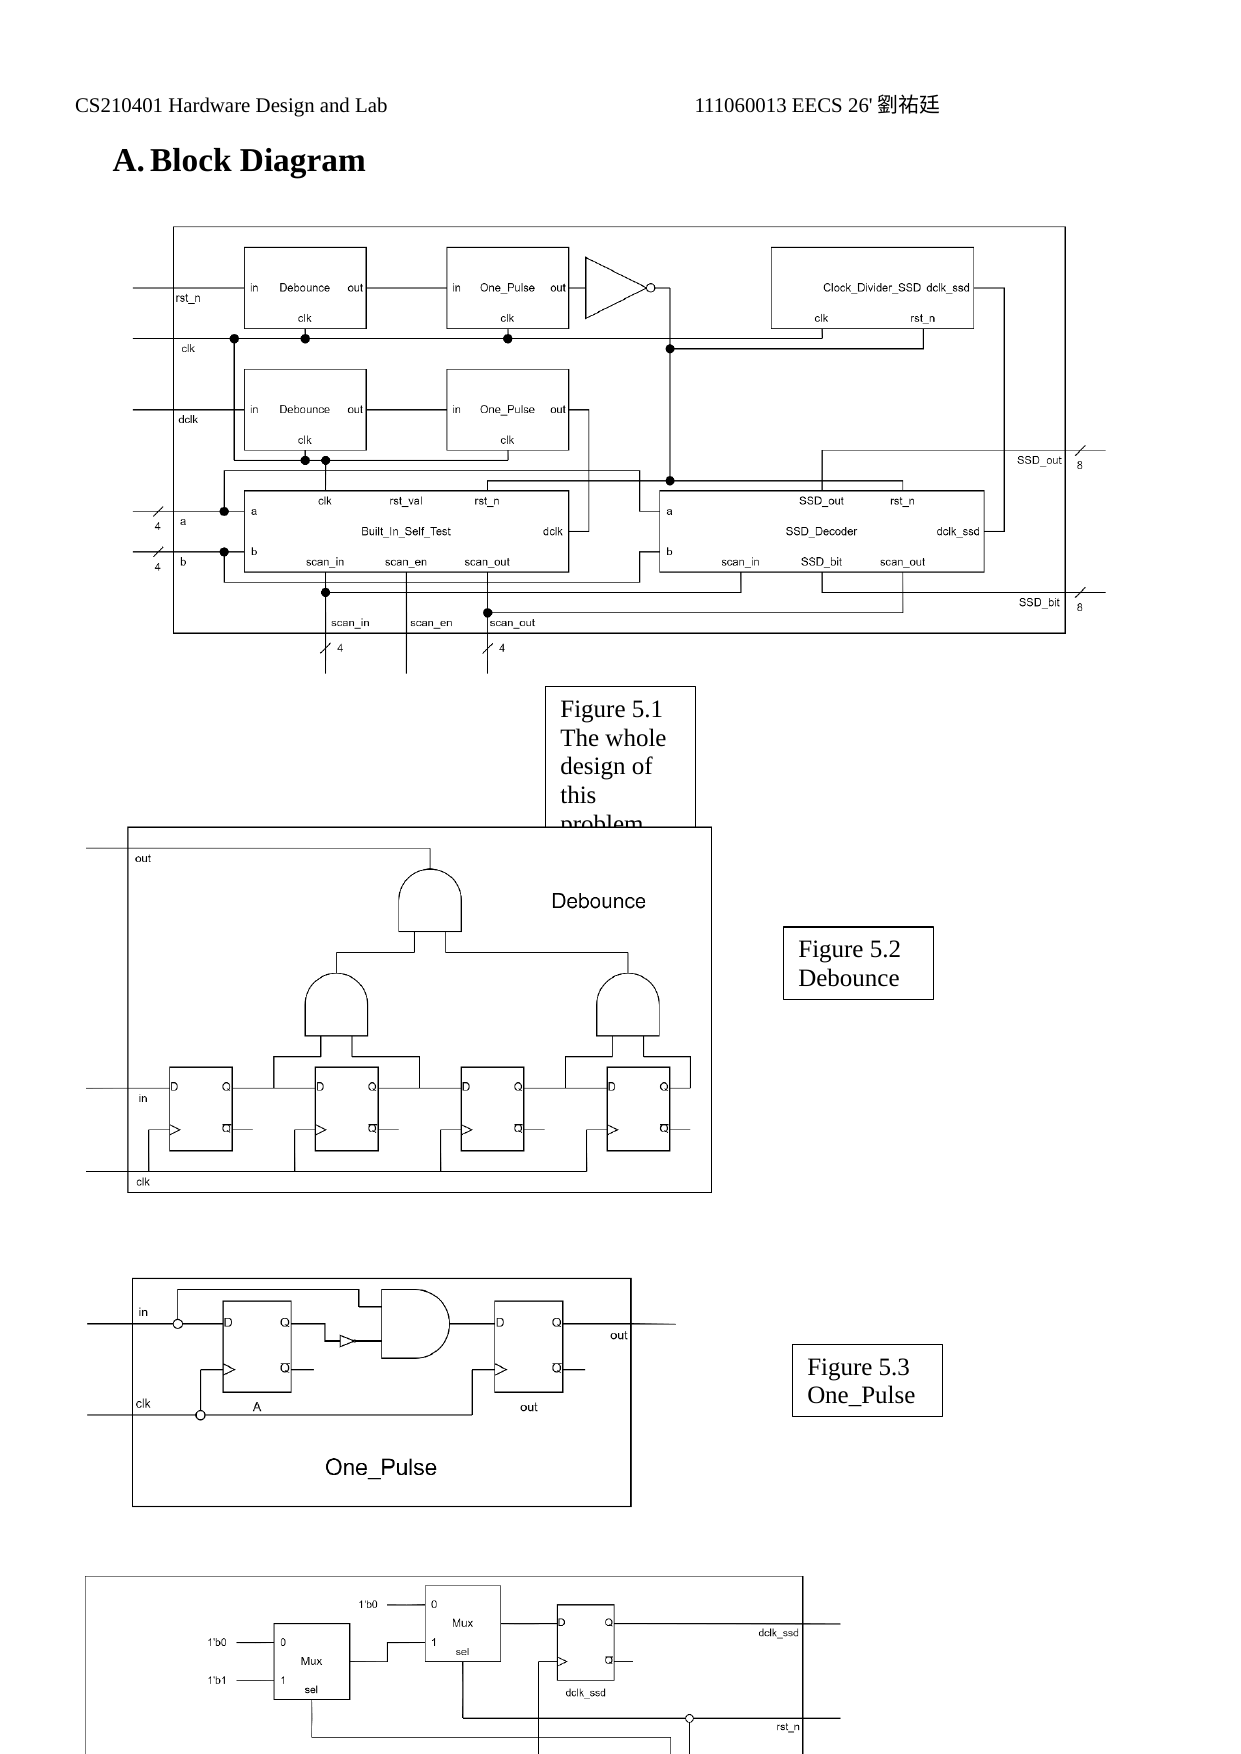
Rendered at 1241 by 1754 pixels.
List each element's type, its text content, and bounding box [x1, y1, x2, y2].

picture [75, 1266, 690, 1518]
picture [75, 1566, 853, 1754]
picture [75, 816, 722, 1203]
picture [122, 216, 1118, 686]
list Block Diagram [112, 122, 1165, 197]
